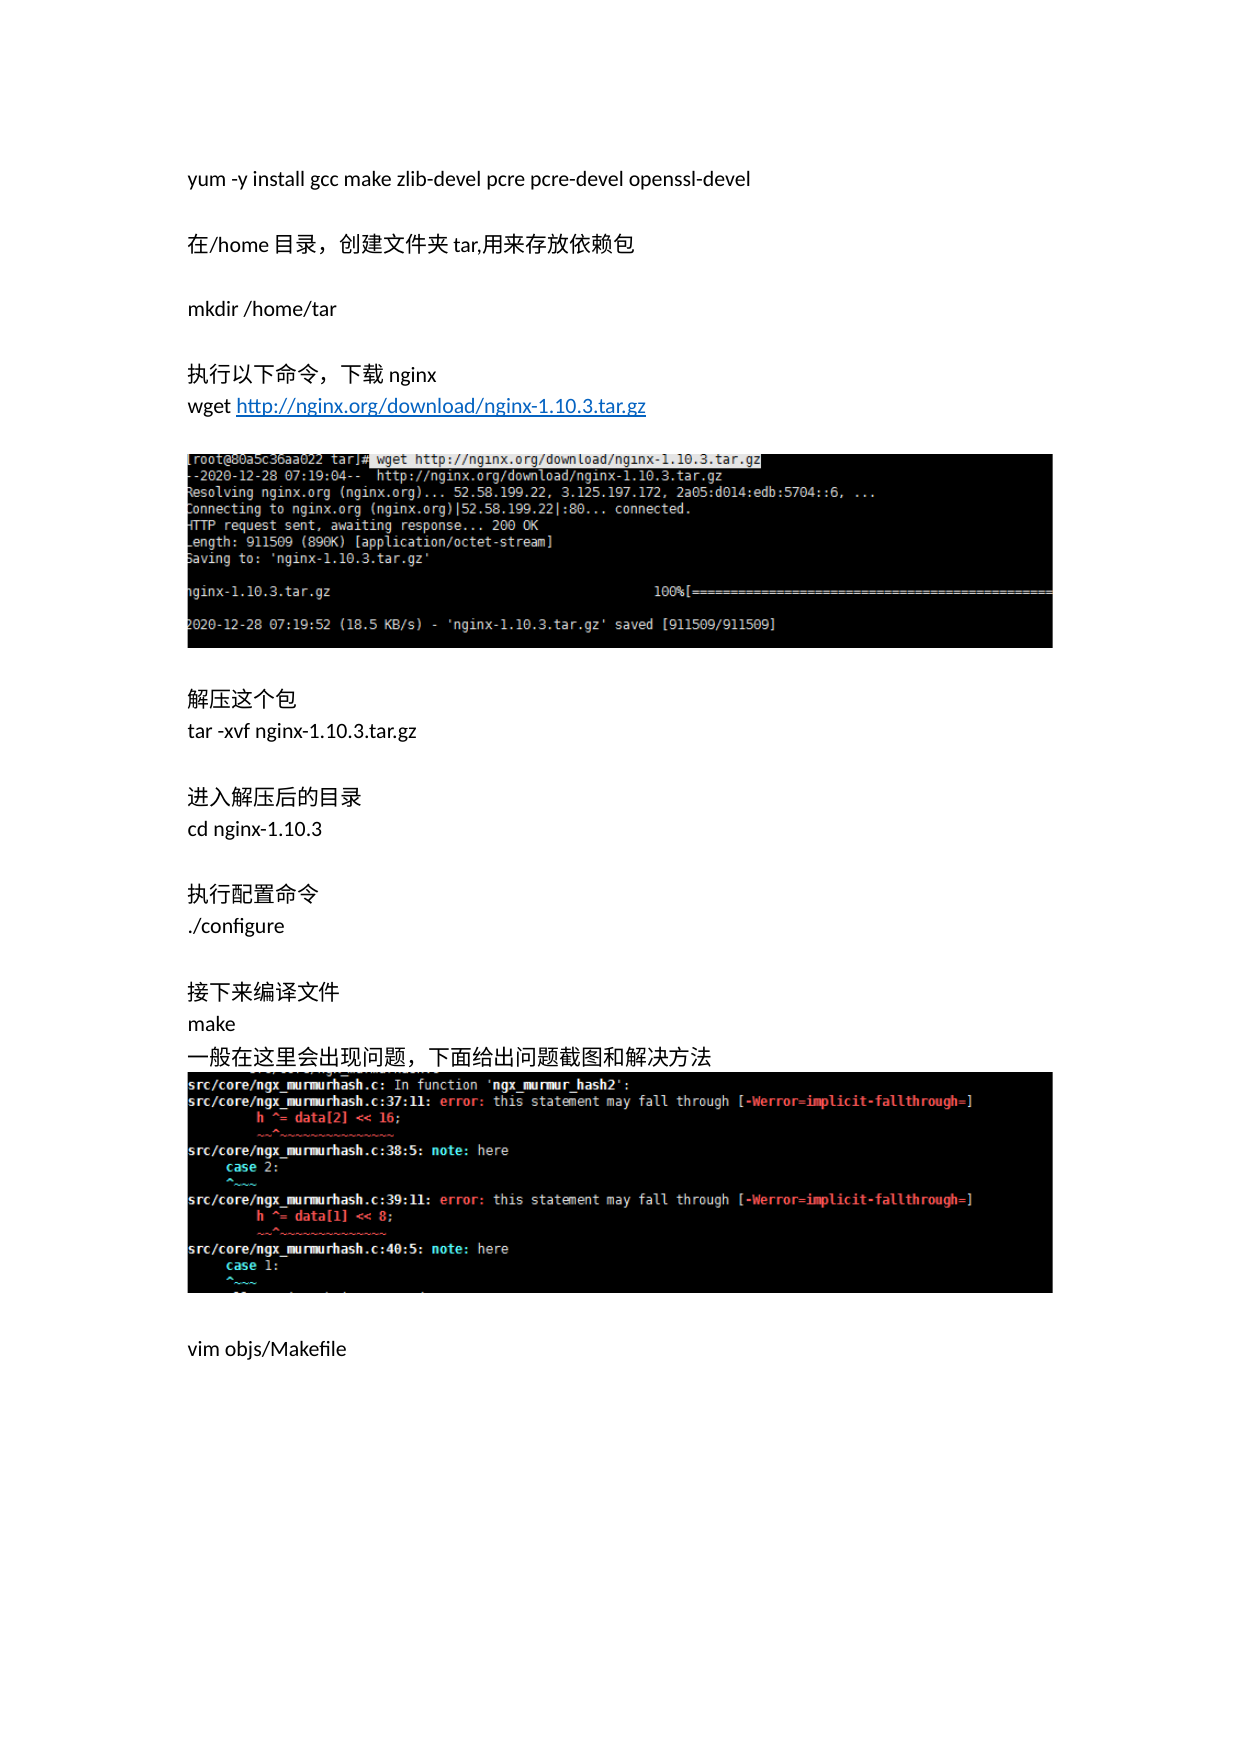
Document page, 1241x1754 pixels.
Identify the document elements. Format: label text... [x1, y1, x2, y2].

text 执行以下命令，下载nginx [187, 357, 1053, 389]
text ./configure [187, 909, 1053, 942]
text vim objs/Makefile [187, 1332, 1053, 1364]
text wget http://nginx.org/download/nginx-1.10.3.tar.gz [187, 389, 1053, 422]
text 执行配置命令 [187, 877, 1053, 909]
text 解压这个包 [187, 682, 1053, 714]
text yum -y install gcc make zlib-devel pcre pcre-devel openssl-devel [187, 162, 1053, 194]
picture [187, 1072, 1053, 1293]
picture [187, 454, 1053, 648]
text cd nginx-1.10.3 [187, 812, 1053, 844]
text 在/home目录，创建文件夹tar,用来存放依赖包 [187, 227, 1053, 259]
text 进入解压后的目录 [187, 779, 1053, 812]
text mkdir /home/tar [187, 292, 1053, 324]
text tar -xvf nginx-1.10.3.tar.gz [187, 714, 1053, 747]
text 一般在这里会出现问题，下面给出问题截图和解决方法 [187, 1039, 1053, 1072]
text 接下来编译文件 [187, 974, 1053, 1007]
text make [187, 1007, 1053, 1039]
